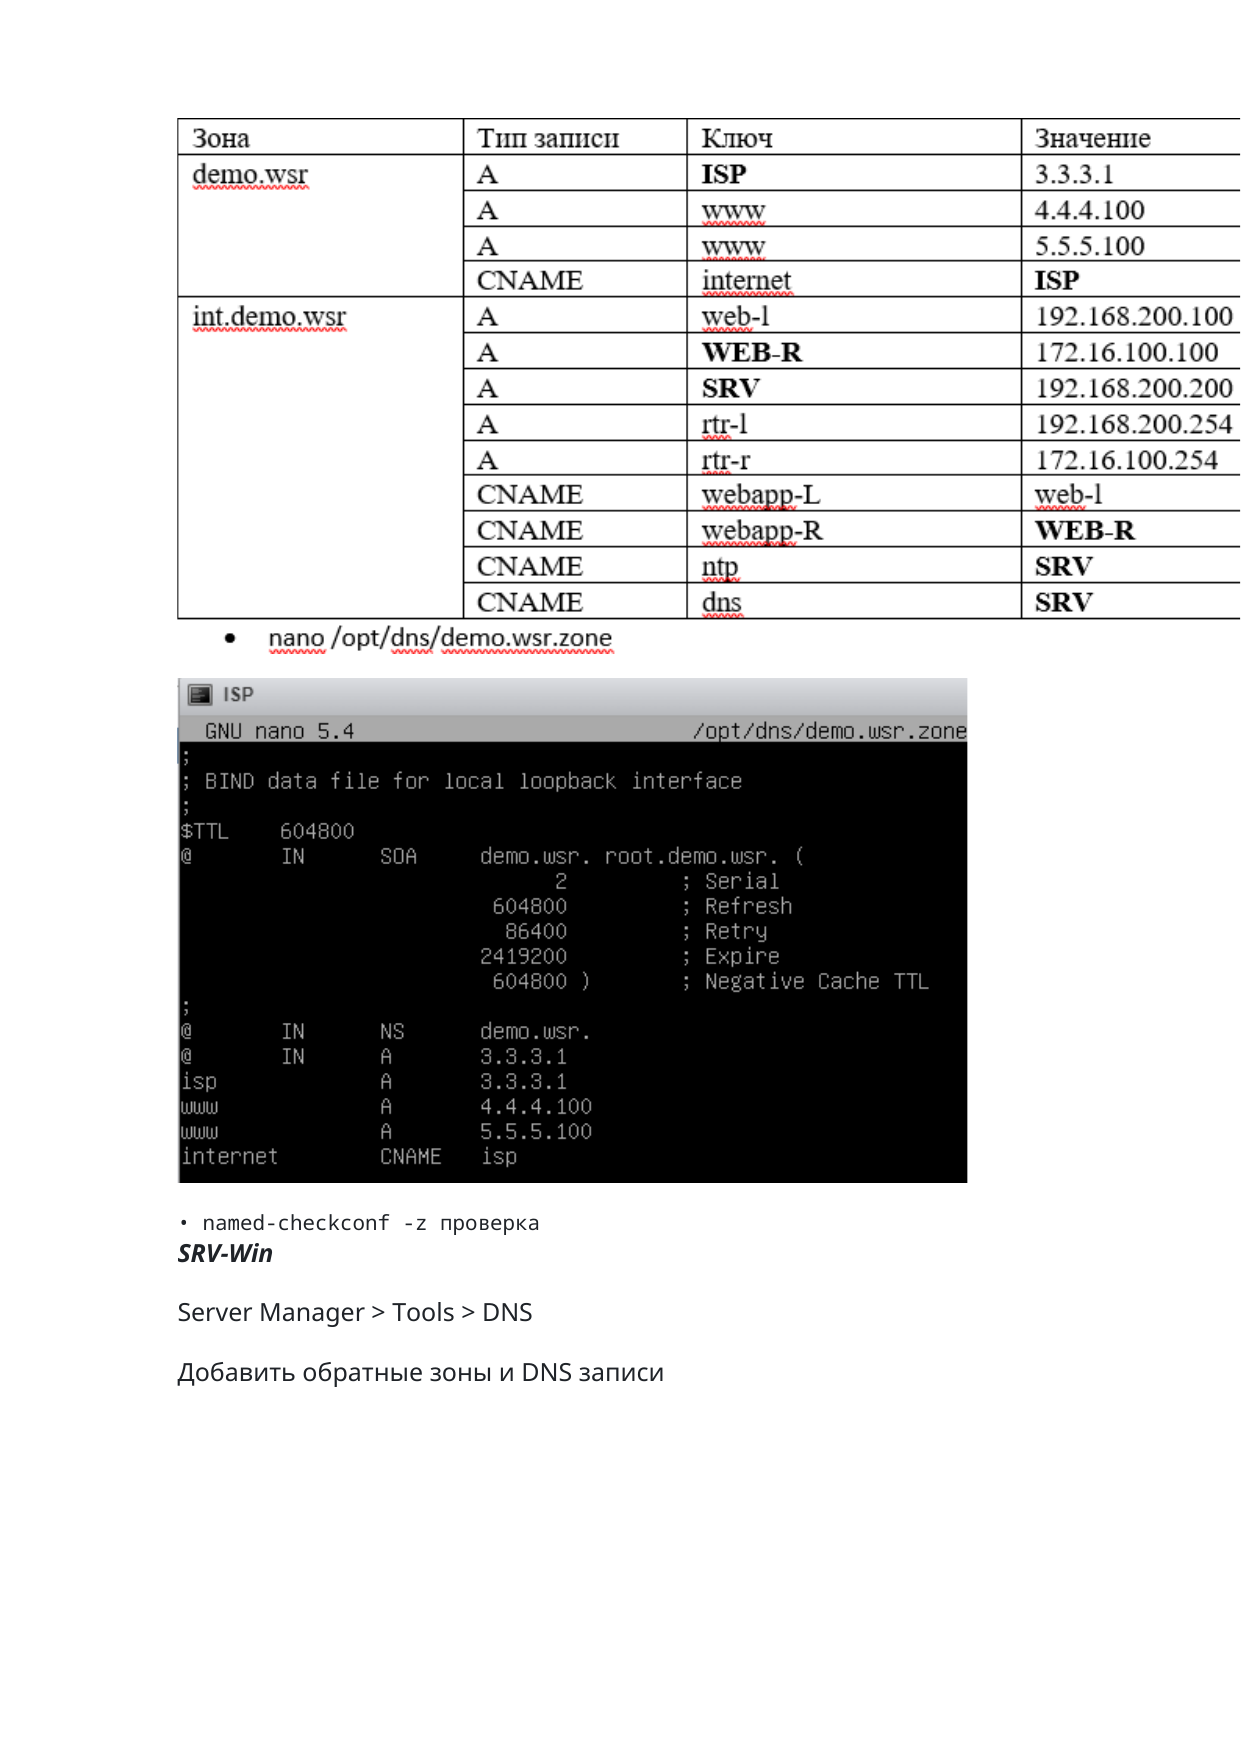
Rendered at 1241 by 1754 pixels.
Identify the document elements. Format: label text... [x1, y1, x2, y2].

text Server Manager > Tools > DNS [177, 1295, 1152, 1329]
picture [177, 678, 968, 1183]
text Добавить обратные зоны и DNS записи [177, 1354, 1152, 1388]
text • named-checkconf -z проверка [177, 1208, 1152, 1236]
text SRV-Win [177, 1236, 1152, 1270]
picture [177, 118, 1241, 654]
